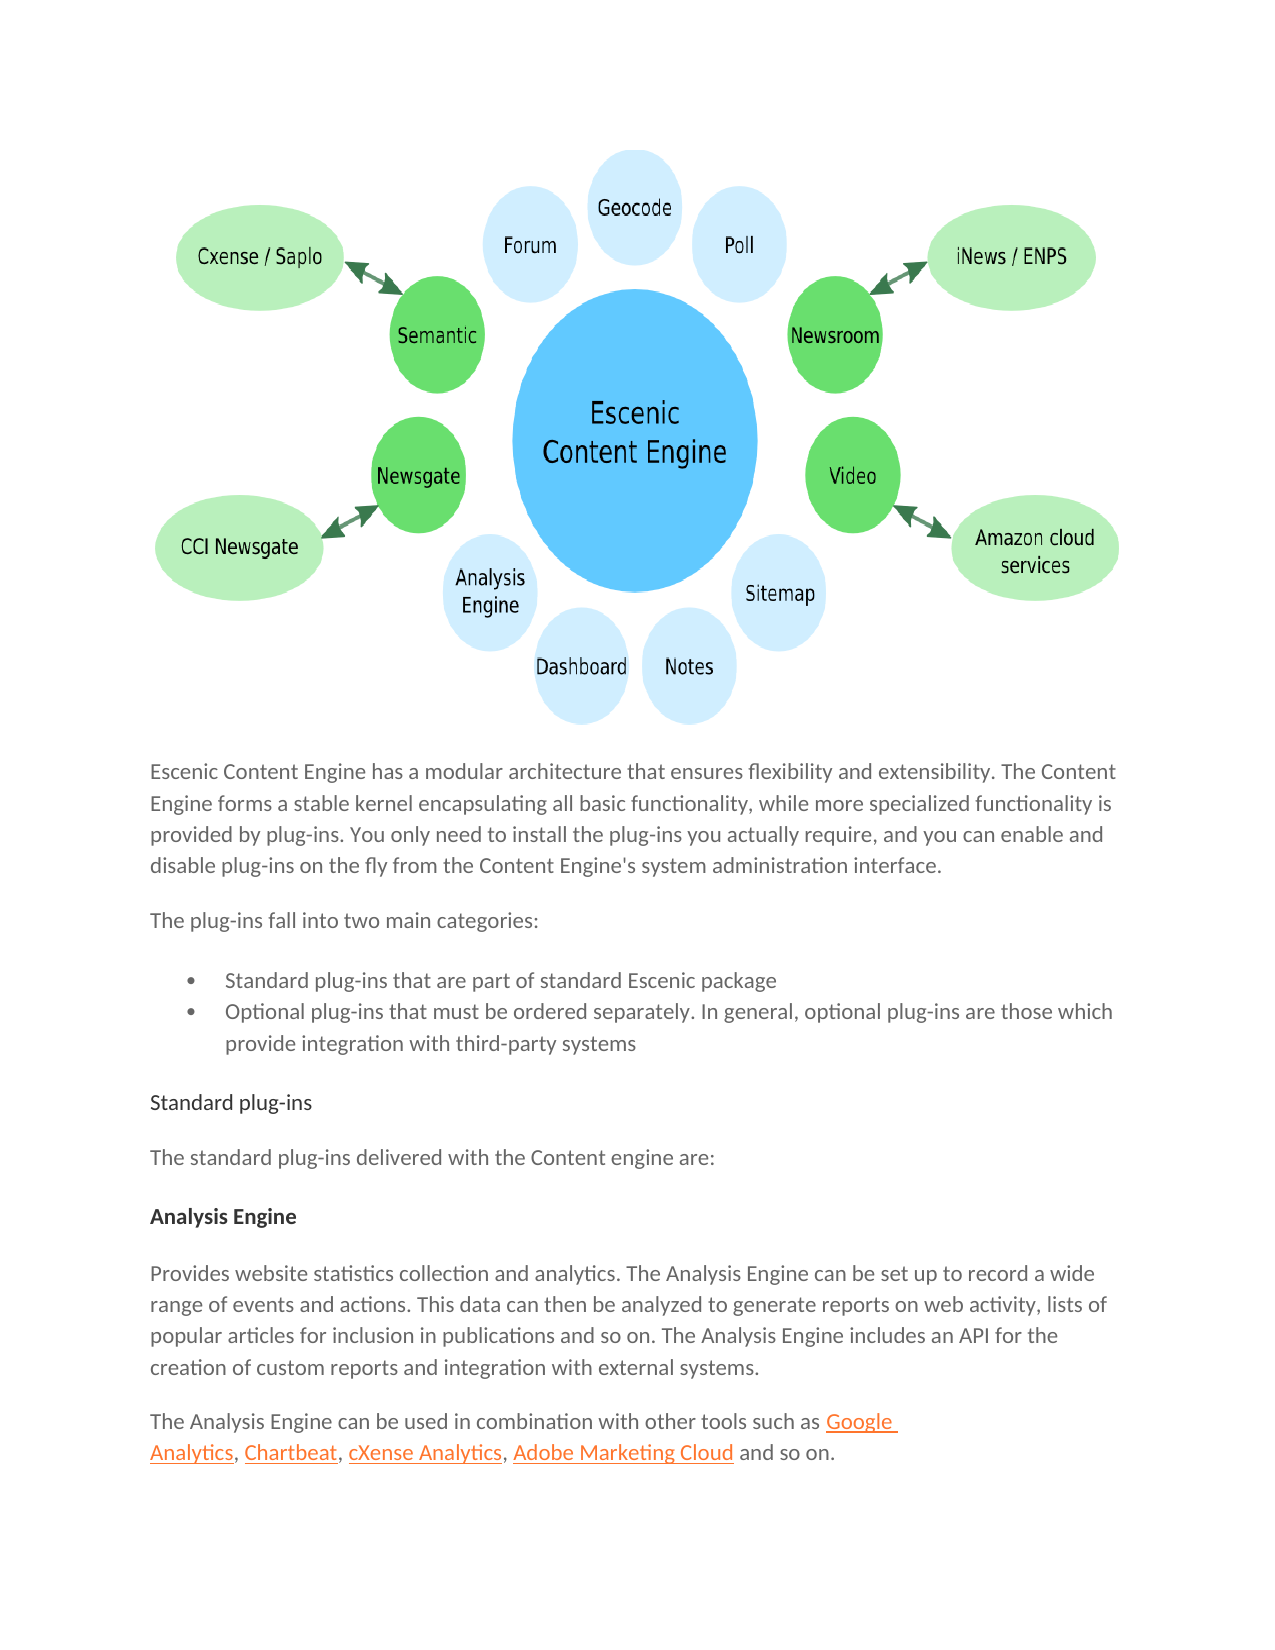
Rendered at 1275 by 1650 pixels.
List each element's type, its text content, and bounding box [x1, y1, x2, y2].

text The plug-ins fall into two main categories: [150, 903, 1125, 934]
list Standard plug-ins that are part of standard Escenic package [187, 963, 1125, 994]
subtitle Standard plug-ins [150, 1088, 1125, 1116]
text The Analysis Engine can be used in combination with other tools such as Google Analytics, Chartbeat, cXense Analytics, Adobe Marketing Cloud and so on. [150, 1404, 1125, 1467]
text The standard plug-ins delivered with the Content engine are: [150, 1139, 1125, 1171]
list Optional plug-ins that must be ordered separately. In general, optional plug-ins are those which provide integration with third-party systems [187, 994, 1125, 1057]
text Provides website statistics collection and analytics. The Analysis Engine can be set up to record a wide range of events and actions. This data can then be analyzed to generate reports on web activity, lists of popular articles for inclusion in publications and so on. The Analysis Engine includes an API for the creation of custom reports and integration with external systems. [150, 1256, 1125, 1381]
subtitle Analysis Engine [150, 1202, 1125, 1230]
text Escenic Content Engine has a modular architecture that ensures flexibility and extensibility. The Content Engine forms a stable kernel encapsulating all basic functionality, while more specialized functionality is provided by plug-ins. You only need to install the plug-ins you actually require, and you can enable and disable plug-ins on the fly from the Content Engine's system administration interface. [150, 754, 1125, 879]
picture [155, 150, 1119, 725]
